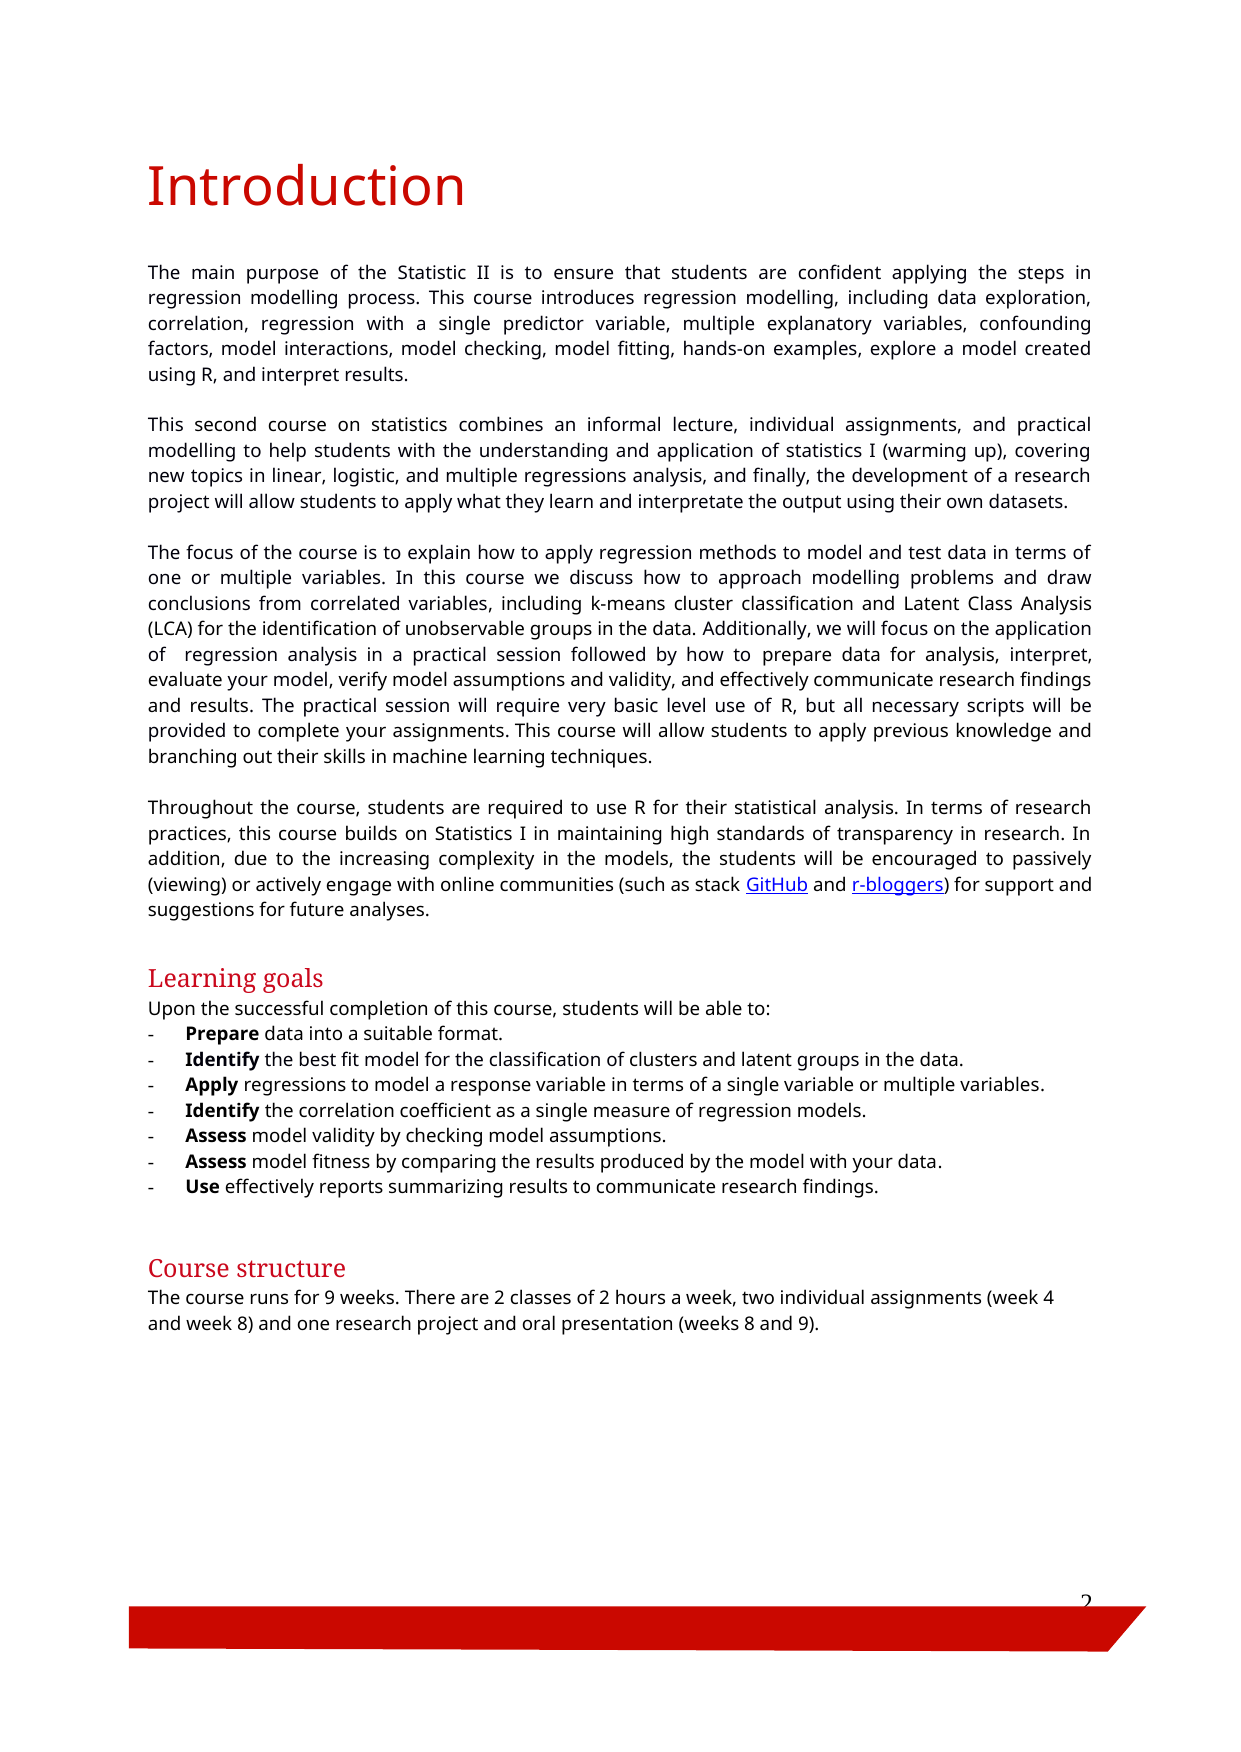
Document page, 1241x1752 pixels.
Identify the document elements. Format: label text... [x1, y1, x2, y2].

list Apply regressions to model a response variable in terms of a single variable or multiple variables. [148, 1071, 1092, 1097]
text The course runs for 9 weeks. There are 2 classes of 2 hours a week, two individual assignments (week 4 and week 8) and one research project and oral presentation (weeks 8 and 9). [148, 1284, 1092, 1336]
list Prepare data into a suitable format. [148, 1020, 1092, 1046]
list Identify the correlation coefficient as a single measure of regression models. [148, 1097, 1092, 1122]
subtitle Learning goals [148, 961, 1092, 995]
text The focus of the course is to explain how to apply regression methods to model and test data in terms of one or multiple variables. In this course we discuss how to approach modelling problems and draw conclusions from correlated variables, including k-means cluster classification and Latent Class Analysis (LCA) for the identification of unobservable groups in the data. Additionally, we will focus on the application of regression analysis in a practical session followed by how to prepare data for analysis, interpret, evaluate your model, verify model assumptions and validity, and effectively communicate research findings and results. The practical session will require very basic level use of R, but all necessary scripts will be provided to complete your assignments. This course will allow students to apply previous knowledge and branching out their skills in machine learning techniques. [148, 539, 1092, 769]
text Upon the successful completion of this course, students will be able to: [148, 995, 1092, 1020]
text The main purpose of the Statistic II is to ensure that students are confident applying the steps in regression modelling process. This course introduces regression modelling, including data exploration, correlation, regression with a single predictor variable, multiple explanatory variables, confounding factors, model interactions, model checking, model fitting, hands-on examples, explore a model created using R, and interpret results. [148, 259, 1092, 387]
list Use effectively reports summarizing results to communicate research findings. [148, 1173, 1092, 1199]
subtitle Course structure [148, 1250, 1092, 1284]
list Assess model validity by checking model assumptions. [148, 1122, 1092, 1148]
text Throughout the course, students are required to use R for their statistical analysis. In terms of research practices, this course builds on Statistics I in maintaining high standards of transparency in research. In addition, due to the increasing complexity in the models, the students will be encouraged to passively (viewing) or actively engage with online communities (such as stack GitHub and r-bloggers) for support and suggestions for future analyses. [148, 794, 1092, 922]
list Identify the best fit model for the classification of clusters and latent groups in the data. [148, 1046, 1092, 1071]
list Assess model fitness by comparing the results produced by the model with your data. [148, 1148, 1092, 1173]
text This second course on statistics combines an informal lecture, individual assignments, and practical modelling to help students with the understanding and application of statistics I (warming up), covering new topics in linear, logistic, and multiple regressions analysis, and finally, the development of a research project will allow students to apply what they learn and interpretate the output using their own datasets. [148, 412, 1092, 514]
subtitle Introduction [148, 148, 1092, 221]
